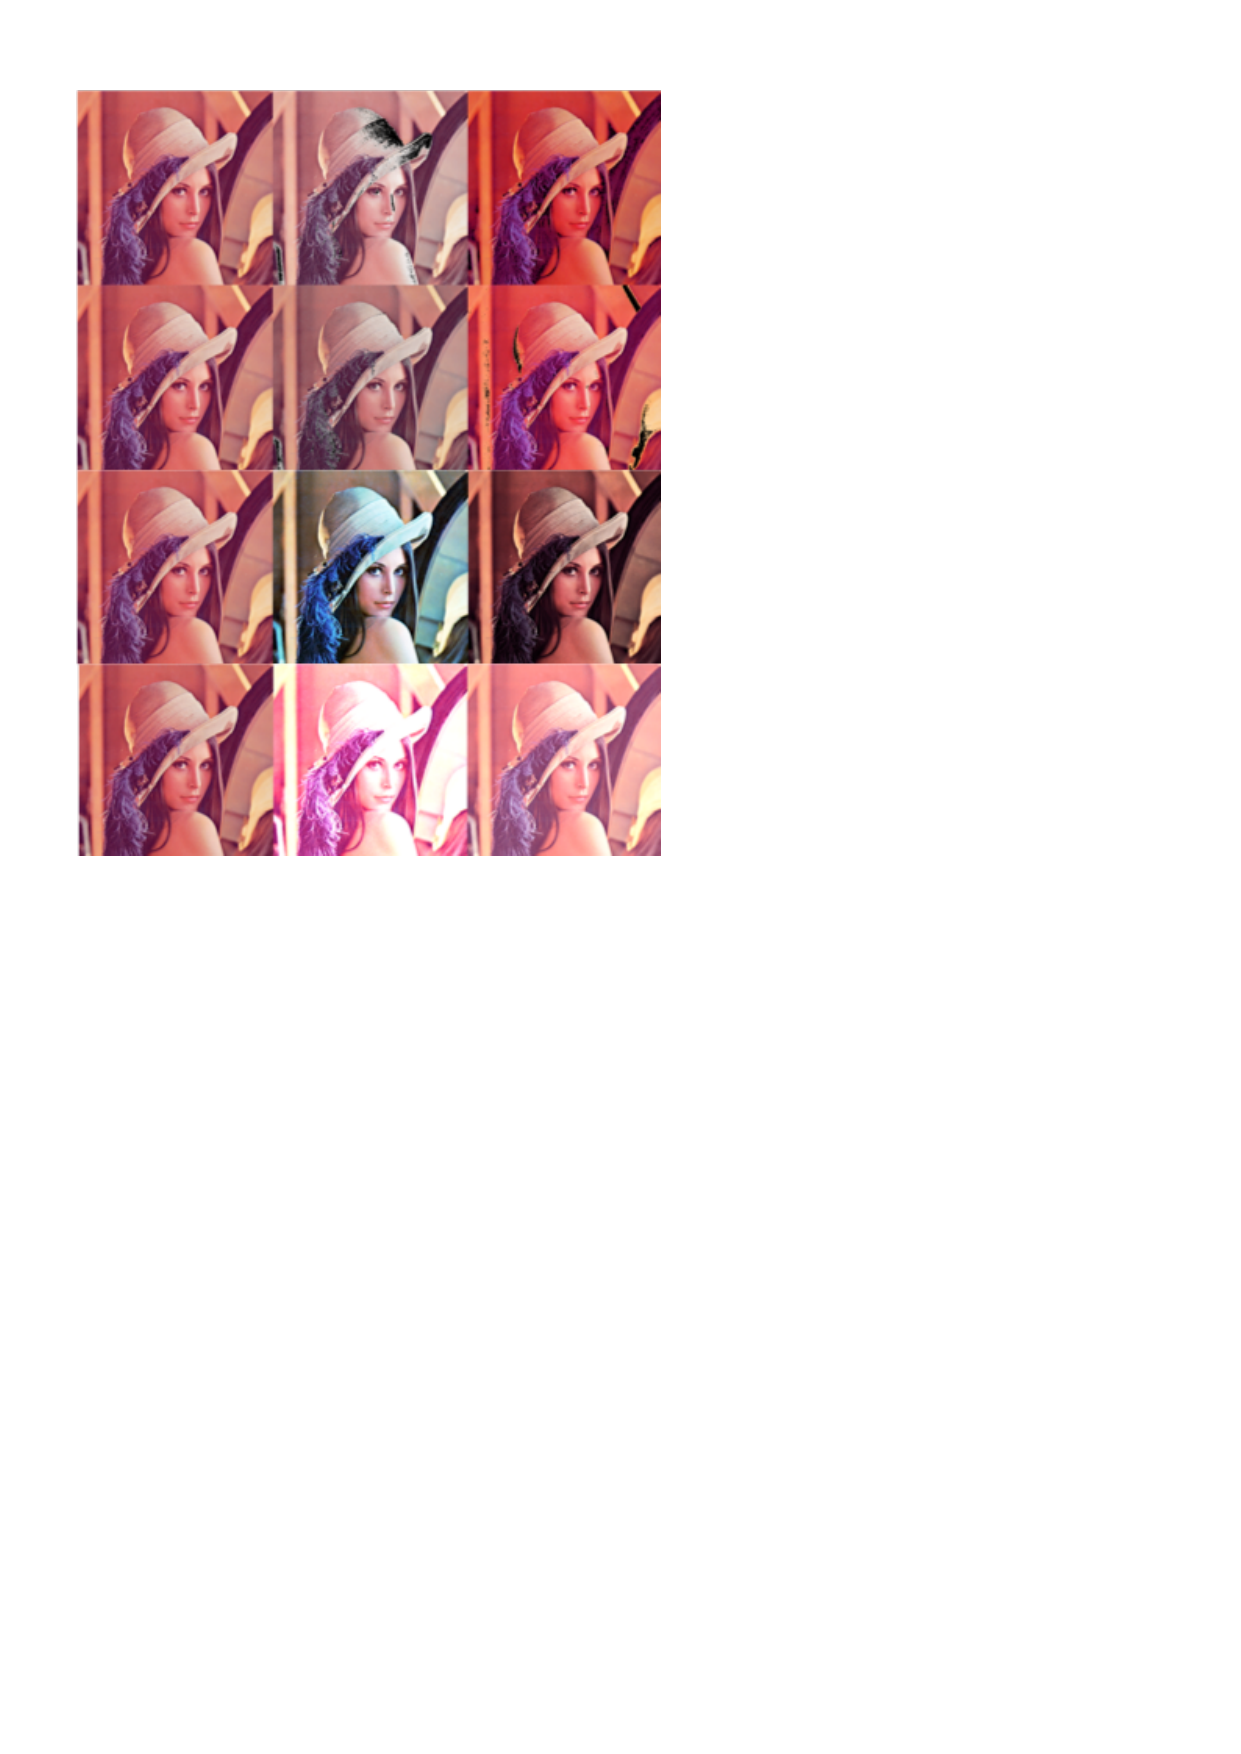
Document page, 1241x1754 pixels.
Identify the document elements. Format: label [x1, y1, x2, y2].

picture [75, 89, 661, 856]
